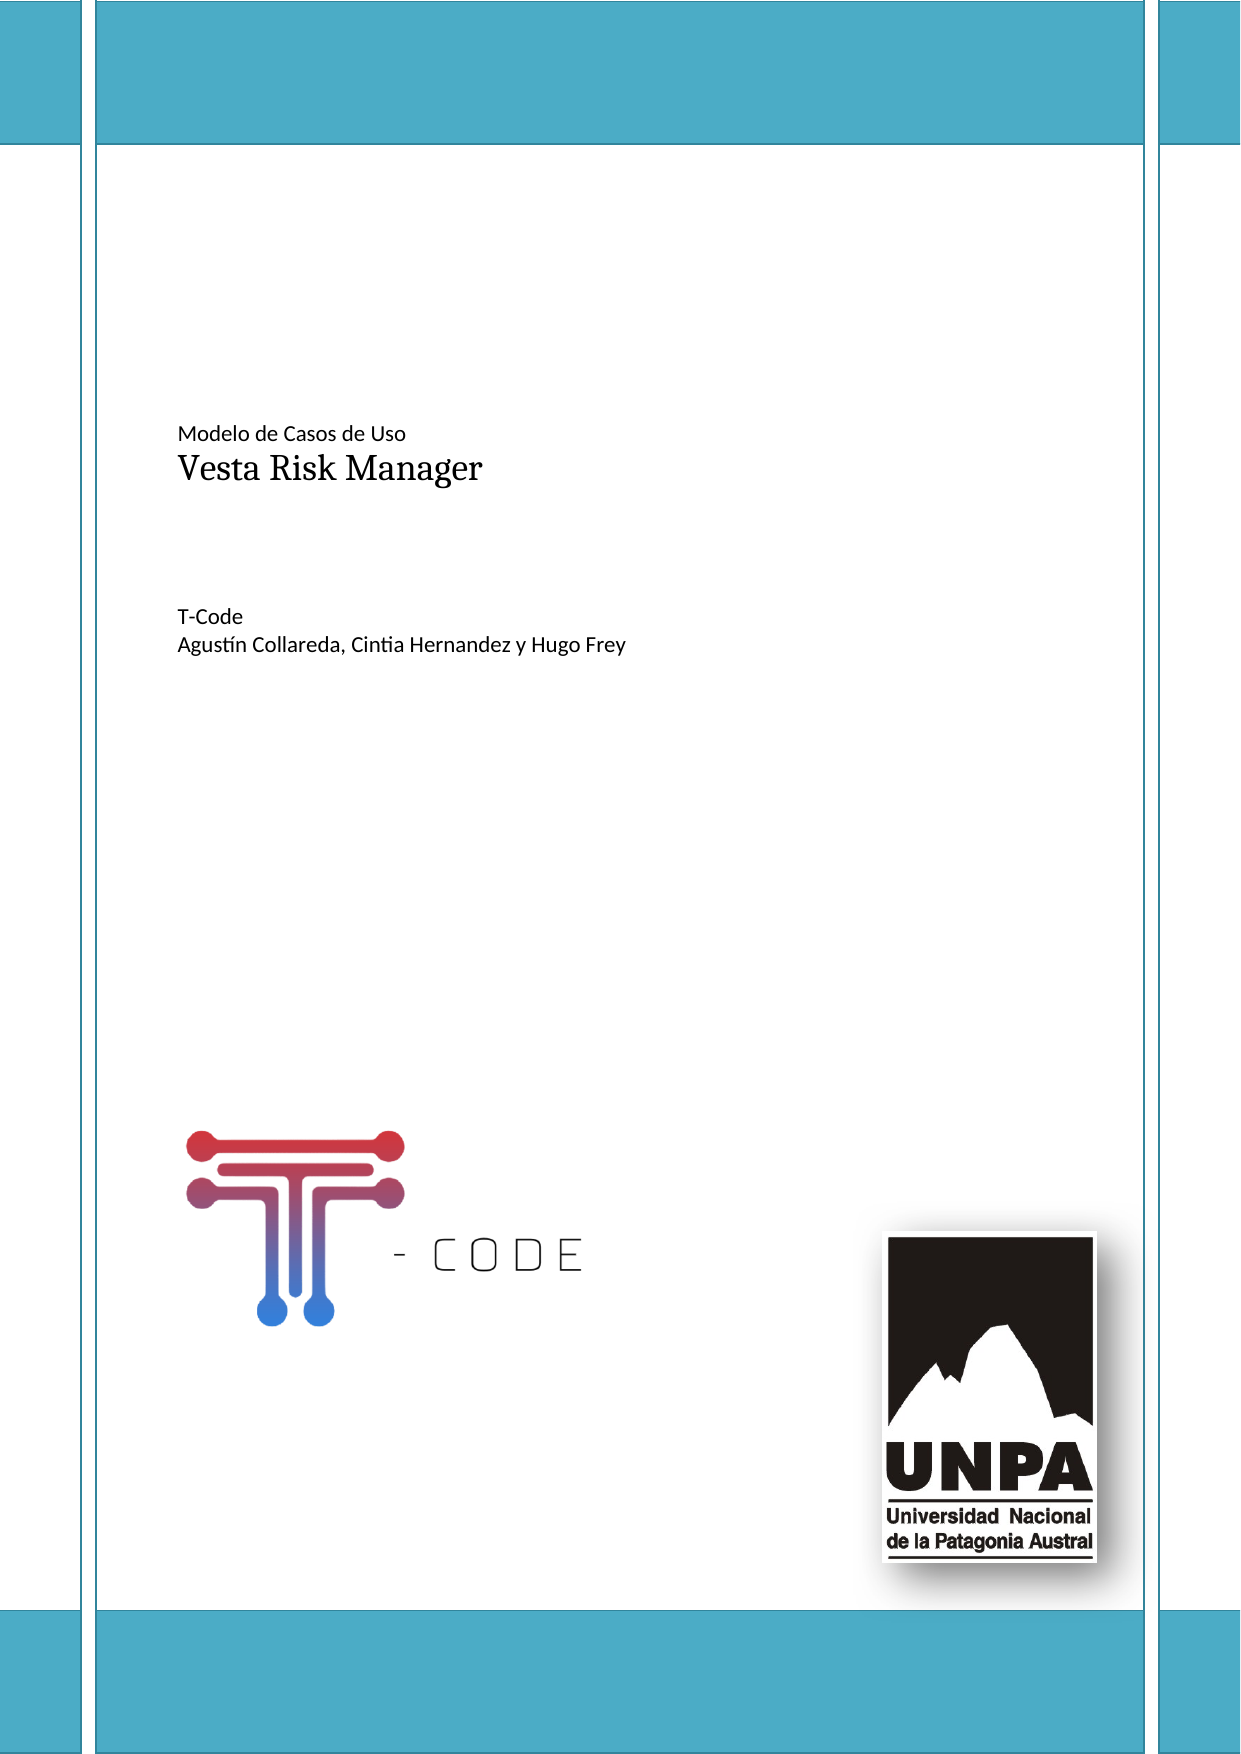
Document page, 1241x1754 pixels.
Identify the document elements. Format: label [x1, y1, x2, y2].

picture [882, 1231, 1097, 1563]
picture [177, 1123, 589, 1331]
